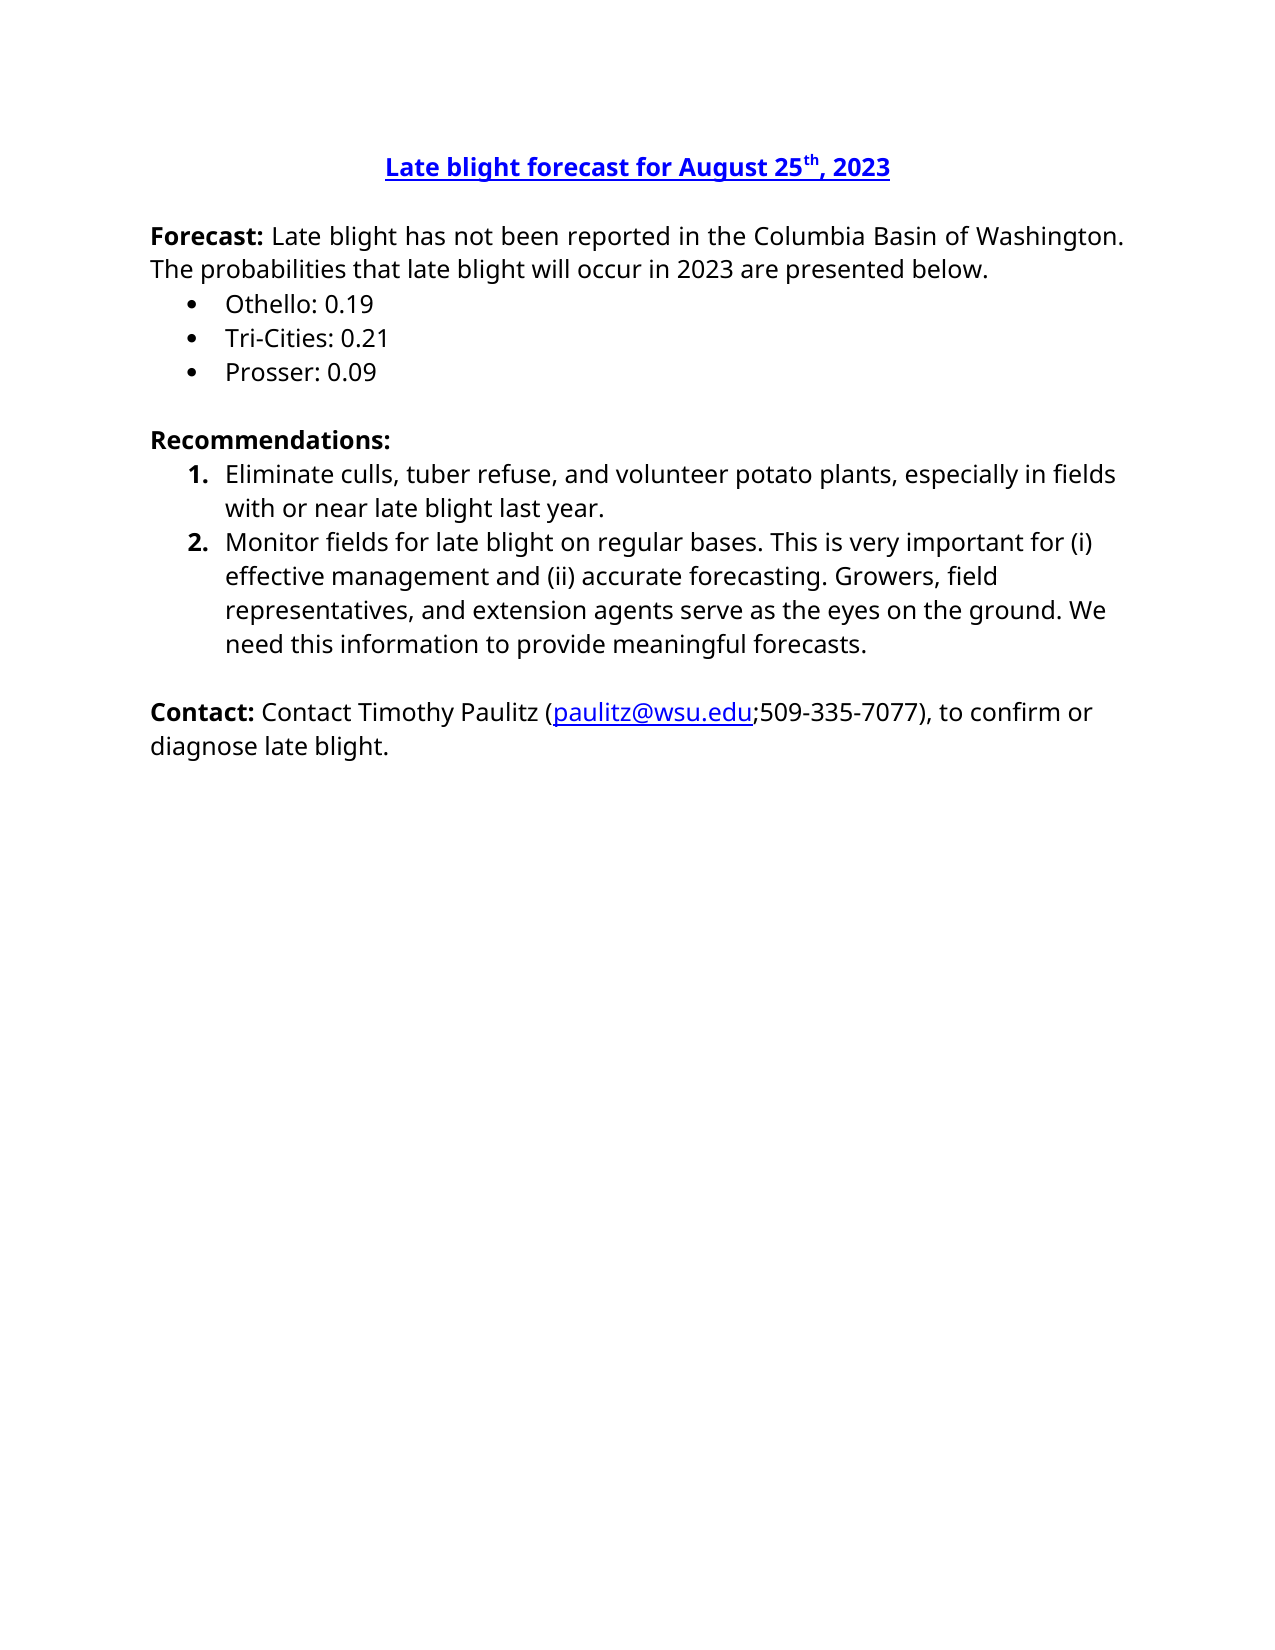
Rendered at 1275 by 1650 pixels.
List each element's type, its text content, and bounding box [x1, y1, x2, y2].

list Monitor fields for late blight on regular bases. This is very important for (i) effective management and (ii) accurate forecasting. Growers, field representatives, and extension agents serve as the eyes on the ground. We need this information to provide meaningful forecasts. [187, 525, 1125, 661]
list Othello: 0.19 [187, 286, 1125, 320]
text Contact: Contact Timothy Paulitz (paulitz@wsu.edu;509-335-7077), to confirm or diagnose late blight. [150, 695, 1125, 763]
text Forecast: Late blight has not been reported in the Columbia Basin of Washington. The probabilities that late blight will occur in 2023 are presented below. [150, 218, 1125, 286]
list Eliminate culls, tuber refuse, and volunteer potato plants, especially in fields with or near late blight last year. [187, 457, 1125, 525]
list Prosser: 0.09 [187, 354, 1125, 388]
list Tri-Cities: 0.21 [187, 320, 1125, 354]
text Recommendations: [150, 422, 1125, 457]
text Late blight forecast for August 25th, 2023 [150, 150, 1125, 184]
